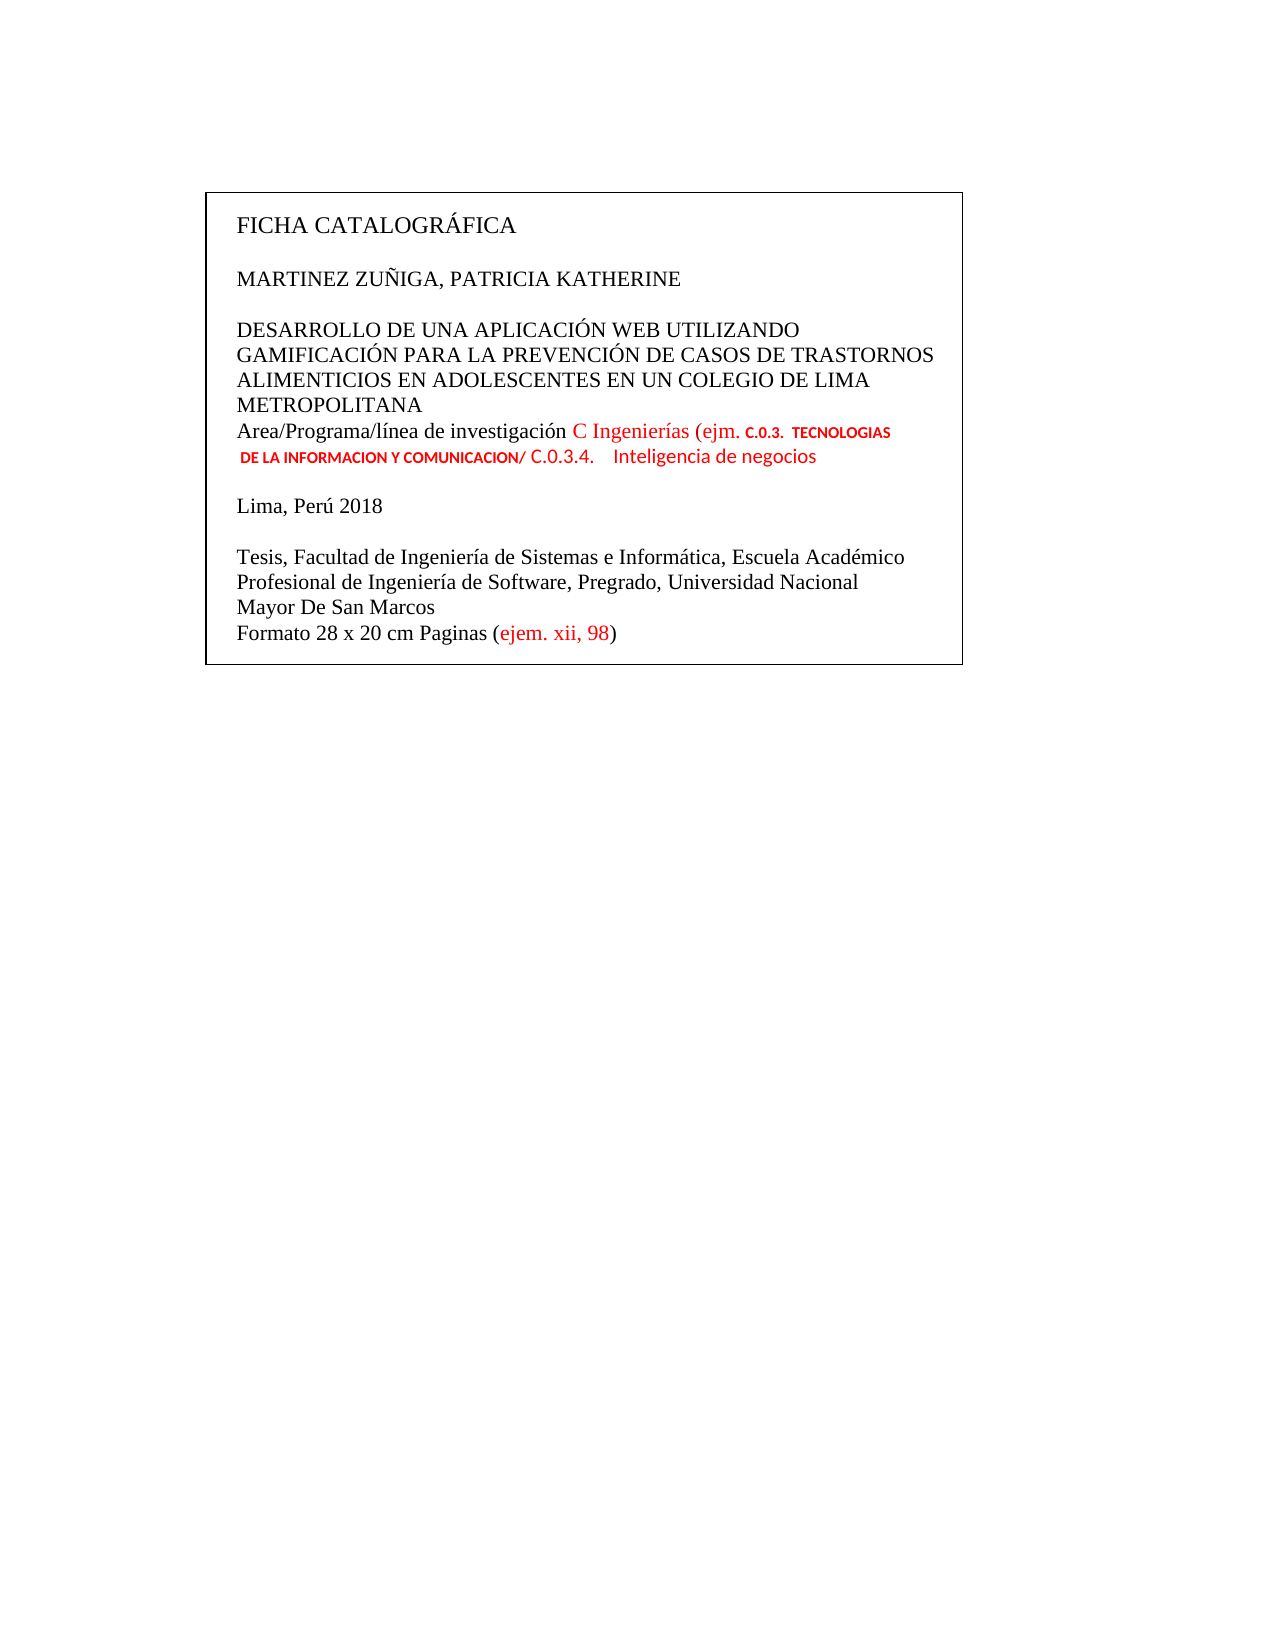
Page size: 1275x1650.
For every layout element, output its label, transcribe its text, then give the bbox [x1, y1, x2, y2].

text FICHA CATALOGRÁFICA [236, 211, 1098, 239]
text DE LA INFORMACION Y COMUNICACION/ C.0.3.4. Inteligencia de negocios [236, 443, 1098, 468]
text Profesional de Ingeniería de Software, Pregrado, Universidad Nacional [236, 569, 1098, 594]
text GAMIFICACIÓN PARA LA PREVENCIÓN DE CASOS DE TRASTORNOS [236, 342, 1098, 367]
text MARTINEZ ZUÑIGA, PATRICIA KATHERINE [236, 266, 1098, 292]
text Tesis, Facultad de Ingeniería de Sistemas e Informática, Escuela Académico [236, 544, 1098, 569]
text METROPOLITANA [236, 392, 1098, 418]
text Mayor De San Marcos [236, 594, 1098, 619]
text Area/Programa/línea de investigación C Ingenierías (ejm. C.0.3. TECNOLOGIAS [236, 418, 1098, 443]
text ALIMENTICIOS EN ADOLESCENTES EN UN COLEGIO DE LIMA [236, 367, 1098, 392]
text Formato 28 x 20 cm Paginas (ejem. xii, 98) [236, 619, 1098, 645]
text DESARROLLO DE UNA APLICACIÓN WEB UTILIZANDO [236, 317, 1098, 342]
text Lima, Perú 2018 [236, 493, 1098, 519]
